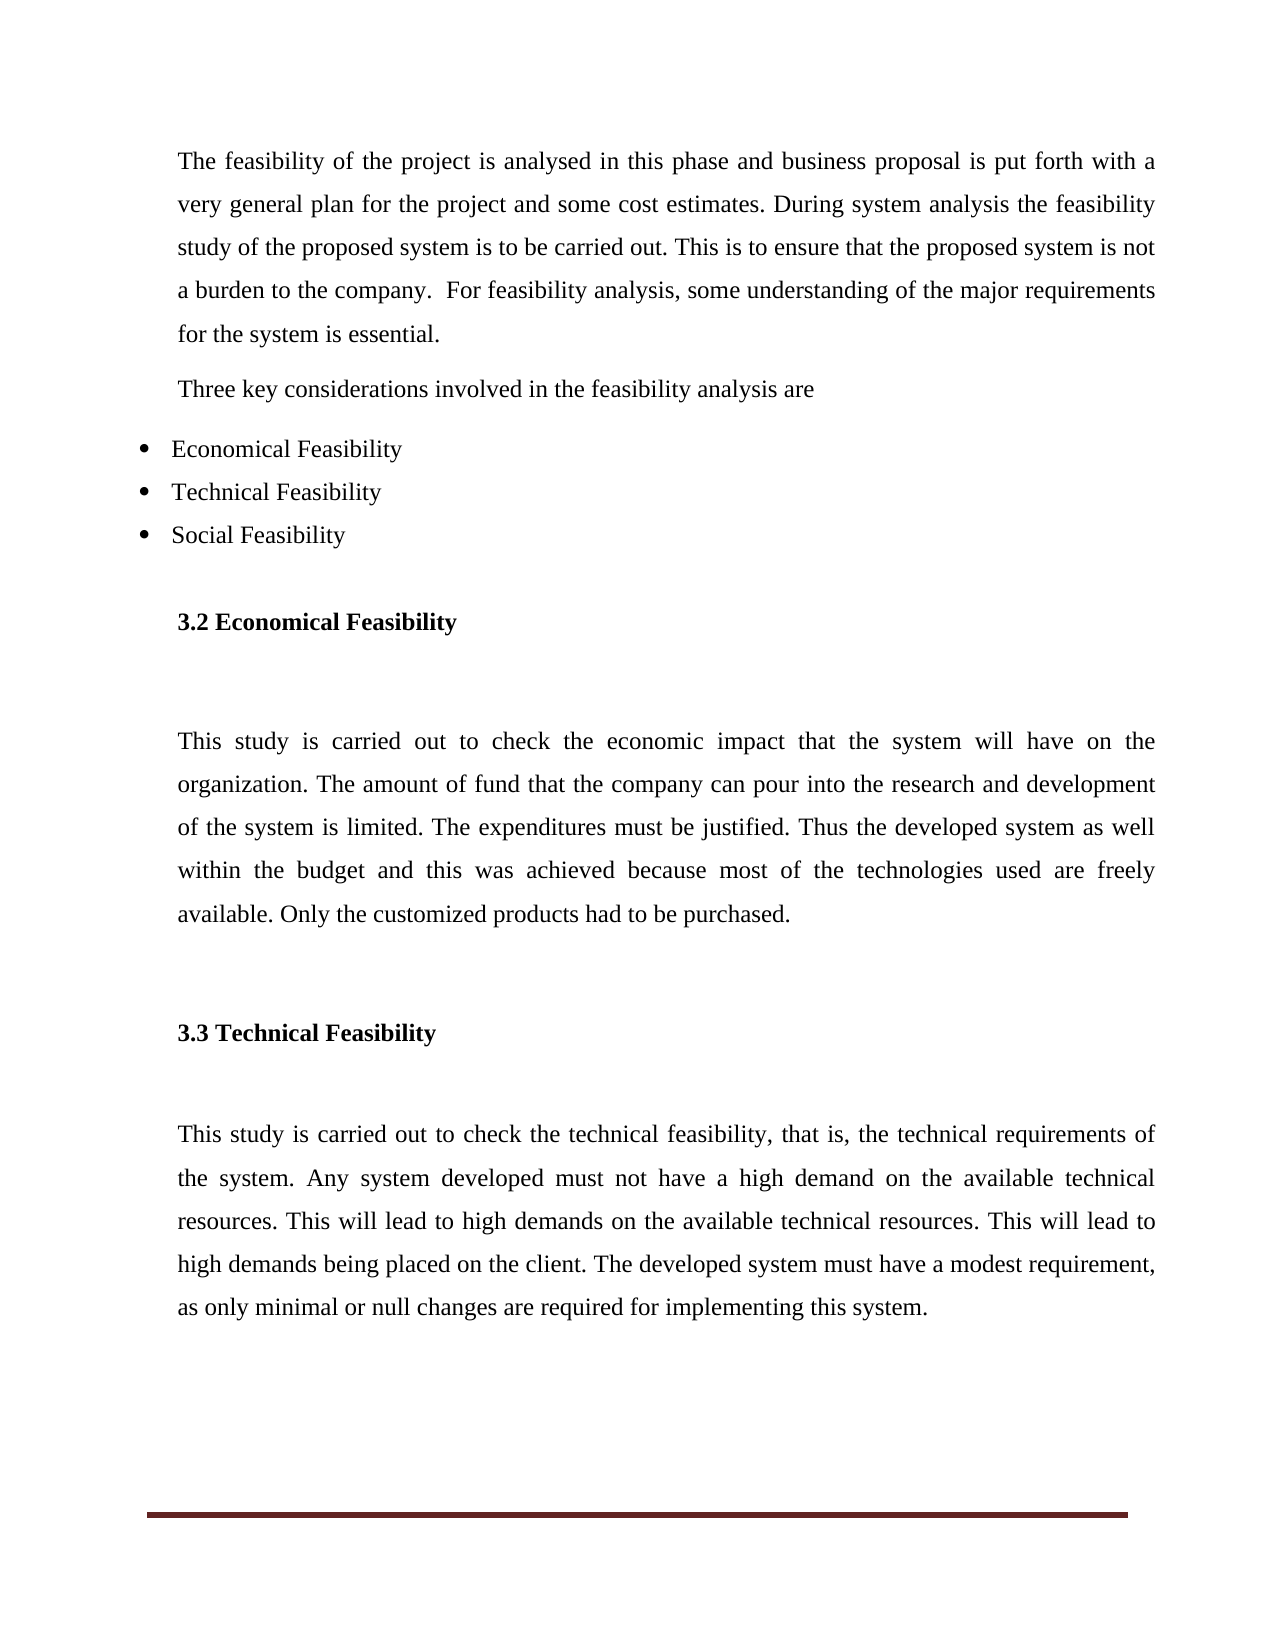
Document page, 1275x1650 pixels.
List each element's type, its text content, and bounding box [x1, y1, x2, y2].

list Social Feasibility [140, 520, 1157, 549]
text The feasibility of the project is analysed in this phase and business proposal is put forth with a very general plan for the project and some cost estimates. During system analysis the feasibility study of the proposed system is to be carried out. This is to ensure that the proposed system is not a burden to the company. For feasibility analysis, some understanding of the major requirements for the system is essential. [177, 146, 1157, 347]
list Technical Feasibility [140, 477, 1157, 506]
text This study is carried out to check the economic impact that the system will have on the organization. The amount of fund that the company can pour into the research and development of the system is limited. The expenditures must be justified. Thus the developed system as well within the budget and this was achieved because most of the technologies used are freely available. Only the customized products had to be purchased. [177, 726, 1157, 927]
text 3.3 Technical Feasibility [177, 1018, 1157, 1047]
text This study is carried out to check the technical feasibility, that is, the technical requirements of the system. Any system developed must not have a high demand on the available technical resources. This will lead to high demands on the available technical resources. This will lead to high demands being placed on the client. The developed system must have a modest requirement, as only minimal or null changes are required for implementing this system. [177, 1119, 1157, 1321]
text 3.2 Economical Feasibility [177, 607, 1157, 635]
list Economical Feasibility [140, 434, 1157, 463]
text Three key considerations involved in the feasibility analysis are [177, 374, 1157, 403]
